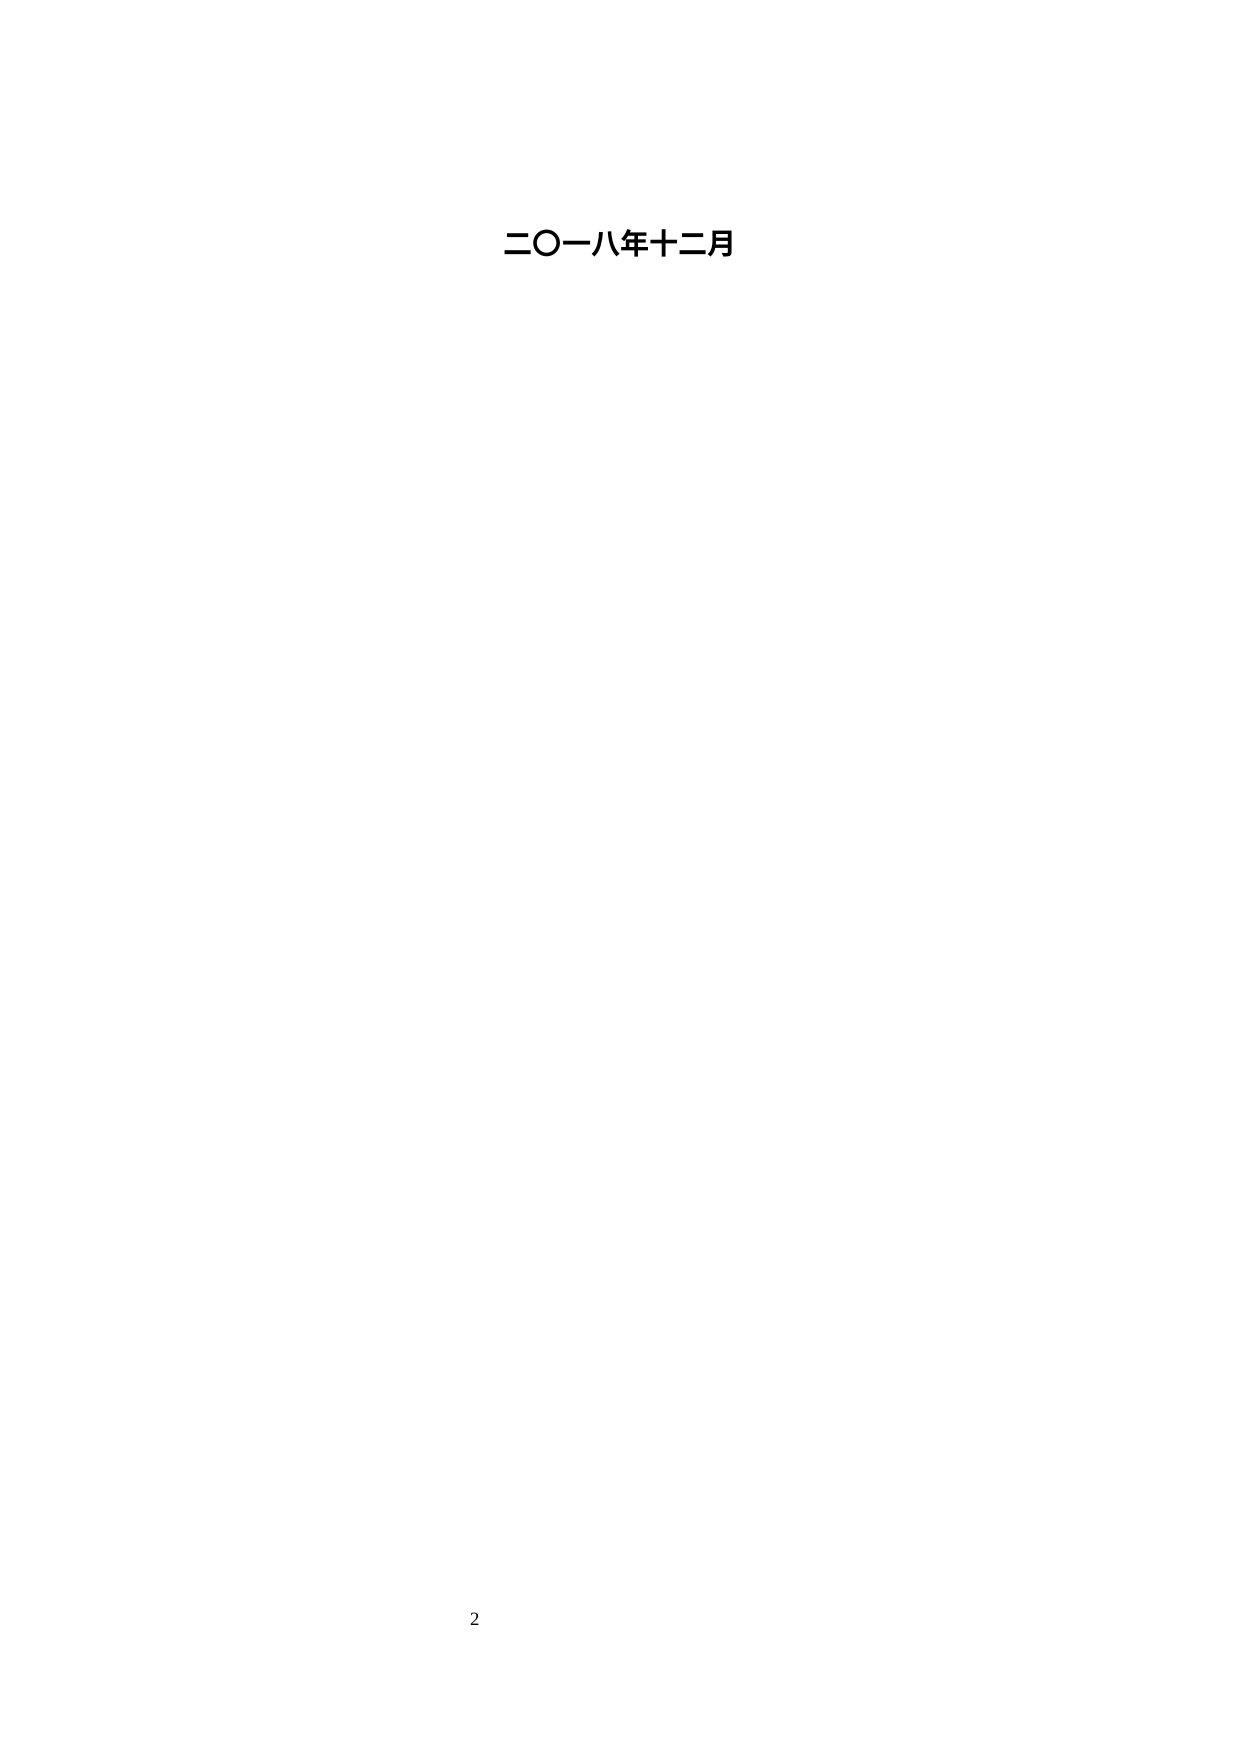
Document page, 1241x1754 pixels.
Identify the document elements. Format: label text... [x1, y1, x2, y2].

text 二〇一八年十二月 [159, 209, 1081, 274]
